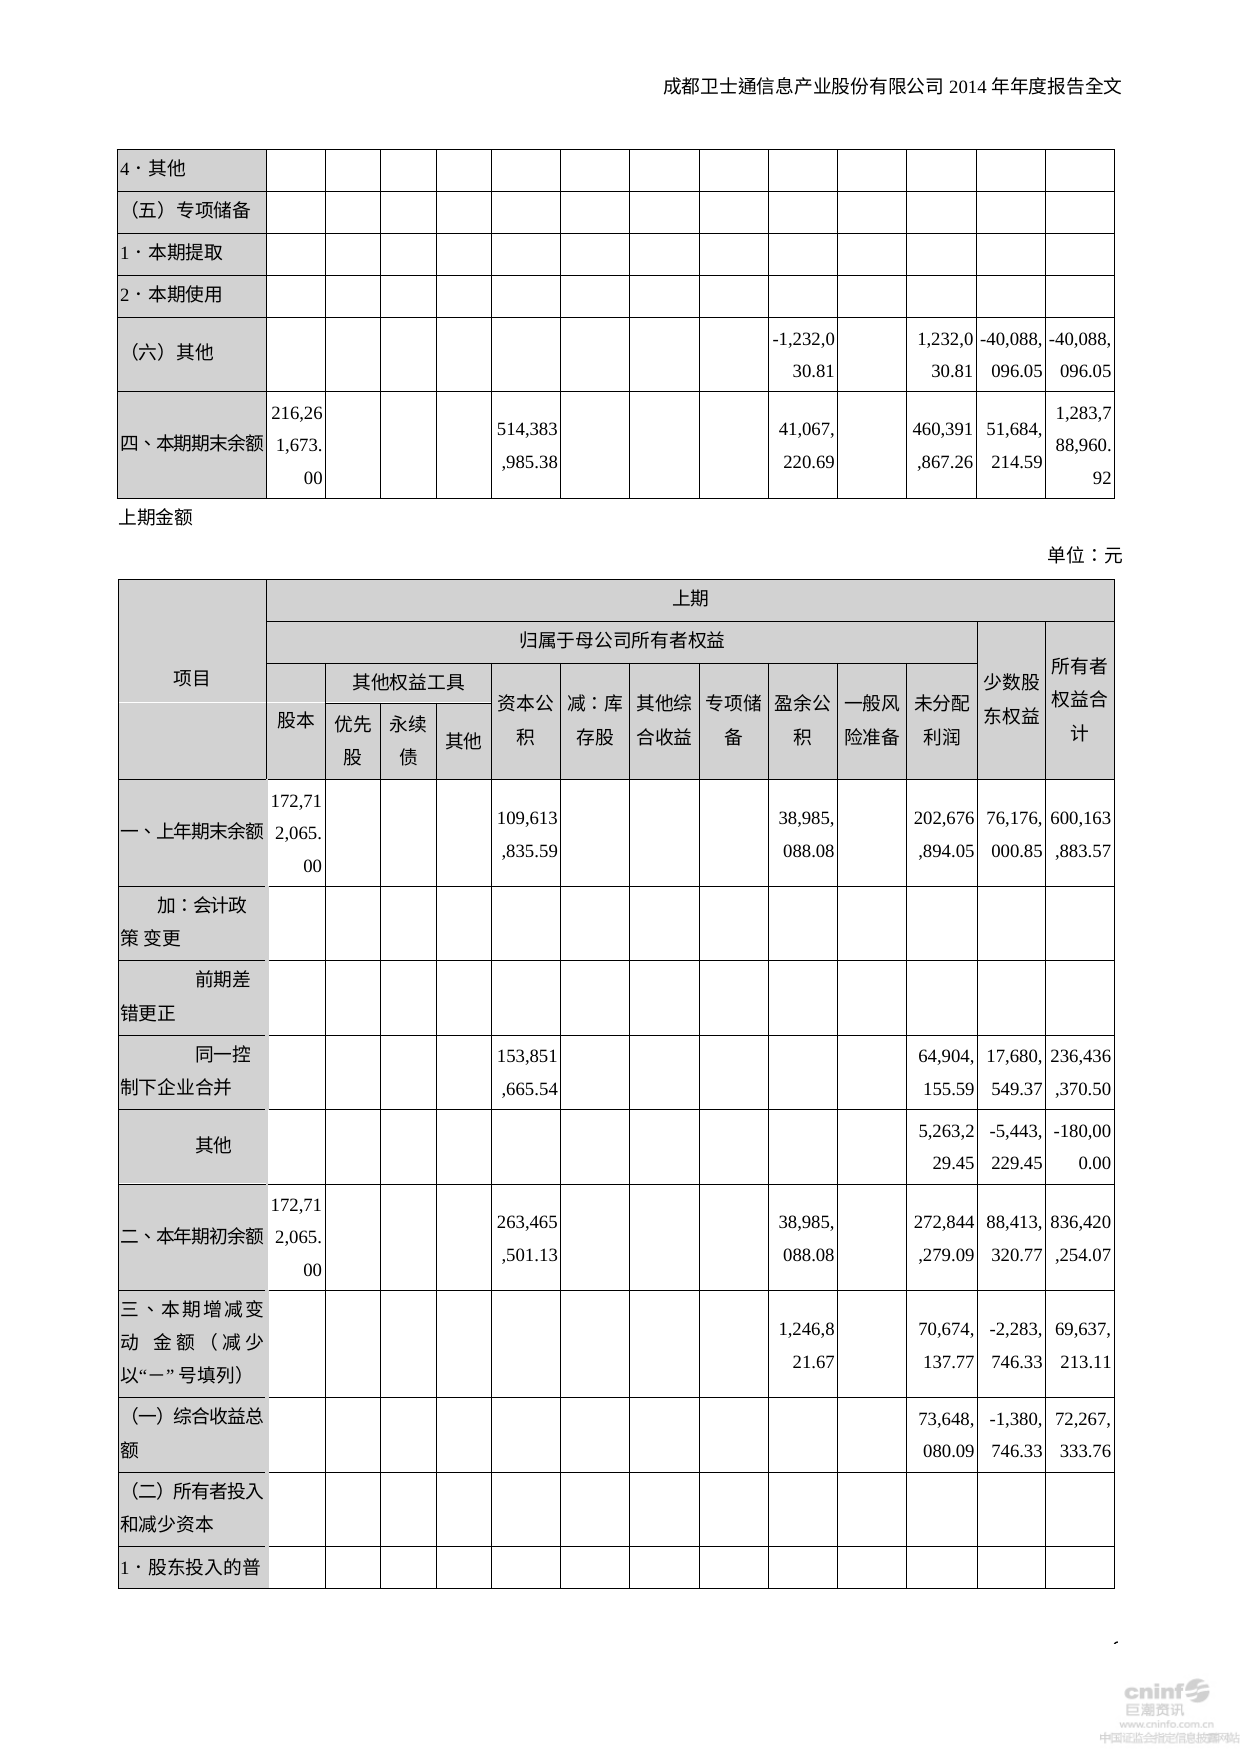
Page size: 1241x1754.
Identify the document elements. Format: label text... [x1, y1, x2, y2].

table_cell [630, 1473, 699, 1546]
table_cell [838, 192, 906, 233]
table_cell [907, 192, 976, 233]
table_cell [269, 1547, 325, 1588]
picture [1099, 1673, 1241, 1754]
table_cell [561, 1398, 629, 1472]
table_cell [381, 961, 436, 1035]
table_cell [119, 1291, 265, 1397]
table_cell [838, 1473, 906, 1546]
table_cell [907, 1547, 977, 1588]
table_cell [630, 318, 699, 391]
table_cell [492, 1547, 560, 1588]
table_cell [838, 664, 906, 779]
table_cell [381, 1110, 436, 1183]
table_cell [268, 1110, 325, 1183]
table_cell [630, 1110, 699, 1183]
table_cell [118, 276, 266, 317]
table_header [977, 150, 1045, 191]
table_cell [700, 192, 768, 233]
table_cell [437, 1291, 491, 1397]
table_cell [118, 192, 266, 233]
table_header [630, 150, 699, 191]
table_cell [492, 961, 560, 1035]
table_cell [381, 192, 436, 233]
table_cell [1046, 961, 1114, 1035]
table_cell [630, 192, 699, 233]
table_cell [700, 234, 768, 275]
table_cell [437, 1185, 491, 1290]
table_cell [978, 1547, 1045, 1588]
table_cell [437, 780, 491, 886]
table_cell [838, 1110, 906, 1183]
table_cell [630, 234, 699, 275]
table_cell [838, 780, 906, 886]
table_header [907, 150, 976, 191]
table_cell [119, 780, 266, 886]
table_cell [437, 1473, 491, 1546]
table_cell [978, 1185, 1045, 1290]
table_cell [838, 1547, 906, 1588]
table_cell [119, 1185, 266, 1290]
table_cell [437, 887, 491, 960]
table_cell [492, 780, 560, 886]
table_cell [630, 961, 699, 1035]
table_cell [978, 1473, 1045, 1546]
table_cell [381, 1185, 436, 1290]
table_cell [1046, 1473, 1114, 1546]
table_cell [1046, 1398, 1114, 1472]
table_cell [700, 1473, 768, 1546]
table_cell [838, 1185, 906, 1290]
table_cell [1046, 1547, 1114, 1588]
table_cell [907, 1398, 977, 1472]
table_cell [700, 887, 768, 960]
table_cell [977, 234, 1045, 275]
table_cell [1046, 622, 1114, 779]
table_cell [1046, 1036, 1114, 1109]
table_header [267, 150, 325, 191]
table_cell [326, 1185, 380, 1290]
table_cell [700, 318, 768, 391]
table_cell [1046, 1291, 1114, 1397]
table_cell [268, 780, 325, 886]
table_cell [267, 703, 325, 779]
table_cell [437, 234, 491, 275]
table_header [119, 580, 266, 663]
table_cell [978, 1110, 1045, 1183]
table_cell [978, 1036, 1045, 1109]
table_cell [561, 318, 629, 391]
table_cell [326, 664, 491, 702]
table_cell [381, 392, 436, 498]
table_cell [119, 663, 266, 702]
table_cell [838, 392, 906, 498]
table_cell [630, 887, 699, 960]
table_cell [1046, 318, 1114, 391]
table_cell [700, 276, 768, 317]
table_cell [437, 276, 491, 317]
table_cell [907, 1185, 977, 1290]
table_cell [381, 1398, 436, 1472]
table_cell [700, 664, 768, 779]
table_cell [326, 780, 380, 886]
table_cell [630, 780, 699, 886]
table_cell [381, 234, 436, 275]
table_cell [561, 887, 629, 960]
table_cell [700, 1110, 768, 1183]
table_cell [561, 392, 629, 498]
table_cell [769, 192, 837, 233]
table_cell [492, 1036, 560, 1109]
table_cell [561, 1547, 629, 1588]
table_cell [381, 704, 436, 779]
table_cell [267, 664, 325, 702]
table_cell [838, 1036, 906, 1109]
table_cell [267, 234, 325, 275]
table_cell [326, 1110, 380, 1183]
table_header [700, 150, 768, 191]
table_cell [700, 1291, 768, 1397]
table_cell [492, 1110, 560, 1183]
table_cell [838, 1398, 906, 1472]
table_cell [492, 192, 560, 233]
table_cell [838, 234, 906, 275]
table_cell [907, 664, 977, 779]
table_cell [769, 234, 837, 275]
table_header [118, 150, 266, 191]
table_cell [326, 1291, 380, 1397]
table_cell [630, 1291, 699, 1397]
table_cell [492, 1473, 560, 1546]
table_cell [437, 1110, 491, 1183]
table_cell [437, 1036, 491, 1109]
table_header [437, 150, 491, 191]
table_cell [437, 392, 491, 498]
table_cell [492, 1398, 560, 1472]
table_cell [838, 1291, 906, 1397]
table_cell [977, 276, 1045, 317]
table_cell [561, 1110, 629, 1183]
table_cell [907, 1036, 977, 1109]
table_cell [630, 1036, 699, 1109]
text 单位：元 [102, 542, 1122, 568]
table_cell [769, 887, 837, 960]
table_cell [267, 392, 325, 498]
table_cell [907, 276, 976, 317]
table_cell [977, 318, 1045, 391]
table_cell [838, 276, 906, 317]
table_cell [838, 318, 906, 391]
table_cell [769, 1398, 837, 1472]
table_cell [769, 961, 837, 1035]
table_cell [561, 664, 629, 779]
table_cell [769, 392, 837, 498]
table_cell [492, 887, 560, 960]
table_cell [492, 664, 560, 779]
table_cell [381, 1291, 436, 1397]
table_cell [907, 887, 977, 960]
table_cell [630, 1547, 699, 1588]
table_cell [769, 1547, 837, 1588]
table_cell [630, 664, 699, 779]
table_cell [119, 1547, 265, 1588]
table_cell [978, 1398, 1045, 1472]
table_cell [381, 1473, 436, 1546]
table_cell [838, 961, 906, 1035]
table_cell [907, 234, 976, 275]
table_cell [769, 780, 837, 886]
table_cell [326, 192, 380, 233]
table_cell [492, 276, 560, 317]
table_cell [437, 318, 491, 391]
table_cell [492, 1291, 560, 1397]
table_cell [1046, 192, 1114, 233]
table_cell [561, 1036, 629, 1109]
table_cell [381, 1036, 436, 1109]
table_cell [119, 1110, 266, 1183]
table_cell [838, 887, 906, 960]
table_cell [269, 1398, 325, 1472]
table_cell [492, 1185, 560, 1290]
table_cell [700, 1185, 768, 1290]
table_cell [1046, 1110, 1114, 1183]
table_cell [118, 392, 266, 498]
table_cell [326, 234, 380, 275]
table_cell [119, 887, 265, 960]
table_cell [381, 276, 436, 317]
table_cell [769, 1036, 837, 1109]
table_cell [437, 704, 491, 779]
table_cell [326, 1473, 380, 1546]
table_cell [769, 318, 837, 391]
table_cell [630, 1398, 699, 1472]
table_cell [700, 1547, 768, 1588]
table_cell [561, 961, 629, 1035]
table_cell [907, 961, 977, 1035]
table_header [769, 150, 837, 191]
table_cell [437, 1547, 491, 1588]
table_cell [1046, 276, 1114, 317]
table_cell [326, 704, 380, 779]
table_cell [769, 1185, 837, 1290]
text 上期金额 [118, 504, 1240, 530]
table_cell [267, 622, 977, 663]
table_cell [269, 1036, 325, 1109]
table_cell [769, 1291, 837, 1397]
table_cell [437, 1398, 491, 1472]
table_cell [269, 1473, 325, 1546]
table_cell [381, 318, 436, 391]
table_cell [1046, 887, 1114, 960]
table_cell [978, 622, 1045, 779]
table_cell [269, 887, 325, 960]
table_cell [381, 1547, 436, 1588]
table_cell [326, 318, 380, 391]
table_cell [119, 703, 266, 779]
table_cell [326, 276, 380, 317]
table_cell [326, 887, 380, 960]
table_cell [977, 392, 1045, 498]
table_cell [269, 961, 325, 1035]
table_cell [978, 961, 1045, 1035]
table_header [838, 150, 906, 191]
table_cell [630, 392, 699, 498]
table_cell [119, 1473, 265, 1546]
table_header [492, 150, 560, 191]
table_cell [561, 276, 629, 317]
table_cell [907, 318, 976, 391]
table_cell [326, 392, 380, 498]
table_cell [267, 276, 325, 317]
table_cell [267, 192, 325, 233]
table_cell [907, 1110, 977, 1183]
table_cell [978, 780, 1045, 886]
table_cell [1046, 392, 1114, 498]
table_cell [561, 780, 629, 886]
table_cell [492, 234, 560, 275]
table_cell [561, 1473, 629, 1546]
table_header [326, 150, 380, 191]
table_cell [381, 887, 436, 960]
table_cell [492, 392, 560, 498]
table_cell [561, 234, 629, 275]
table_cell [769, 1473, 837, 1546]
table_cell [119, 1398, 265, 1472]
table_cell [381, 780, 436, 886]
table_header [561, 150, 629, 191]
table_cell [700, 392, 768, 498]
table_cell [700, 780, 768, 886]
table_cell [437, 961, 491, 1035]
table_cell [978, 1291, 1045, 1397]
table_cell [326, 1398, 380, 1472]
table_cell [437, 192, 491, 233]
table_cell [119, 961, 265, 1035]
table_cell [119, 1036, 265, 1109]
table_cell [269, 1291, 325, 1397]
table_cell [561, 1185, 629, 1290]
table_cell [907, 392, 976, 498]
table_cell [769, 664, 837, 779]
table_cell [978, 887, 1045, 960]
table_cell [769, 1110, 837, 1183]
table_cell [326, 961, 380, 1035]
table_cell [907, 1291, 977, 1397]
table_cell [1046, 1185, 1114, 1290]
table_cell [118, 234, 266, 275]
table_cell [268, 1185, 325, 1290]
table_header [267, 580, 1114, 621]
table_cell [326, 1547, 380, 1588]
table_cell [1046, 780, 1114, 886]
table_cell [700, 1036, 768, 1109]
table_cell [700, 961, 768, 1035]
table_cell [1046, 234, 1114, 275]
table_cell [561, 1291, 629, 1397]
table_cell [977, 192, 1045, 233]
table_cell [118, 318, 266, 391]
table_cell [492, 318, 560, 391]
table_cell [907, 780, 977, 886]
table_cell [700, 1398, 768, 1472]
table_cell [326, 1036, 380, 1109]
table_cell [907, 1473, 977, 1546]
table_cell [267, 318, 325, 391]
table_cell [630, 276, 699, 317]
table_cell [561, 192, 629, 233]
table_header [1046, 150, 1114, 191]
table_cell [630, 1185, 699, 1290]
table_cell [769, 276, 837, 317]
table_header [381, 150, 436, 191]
